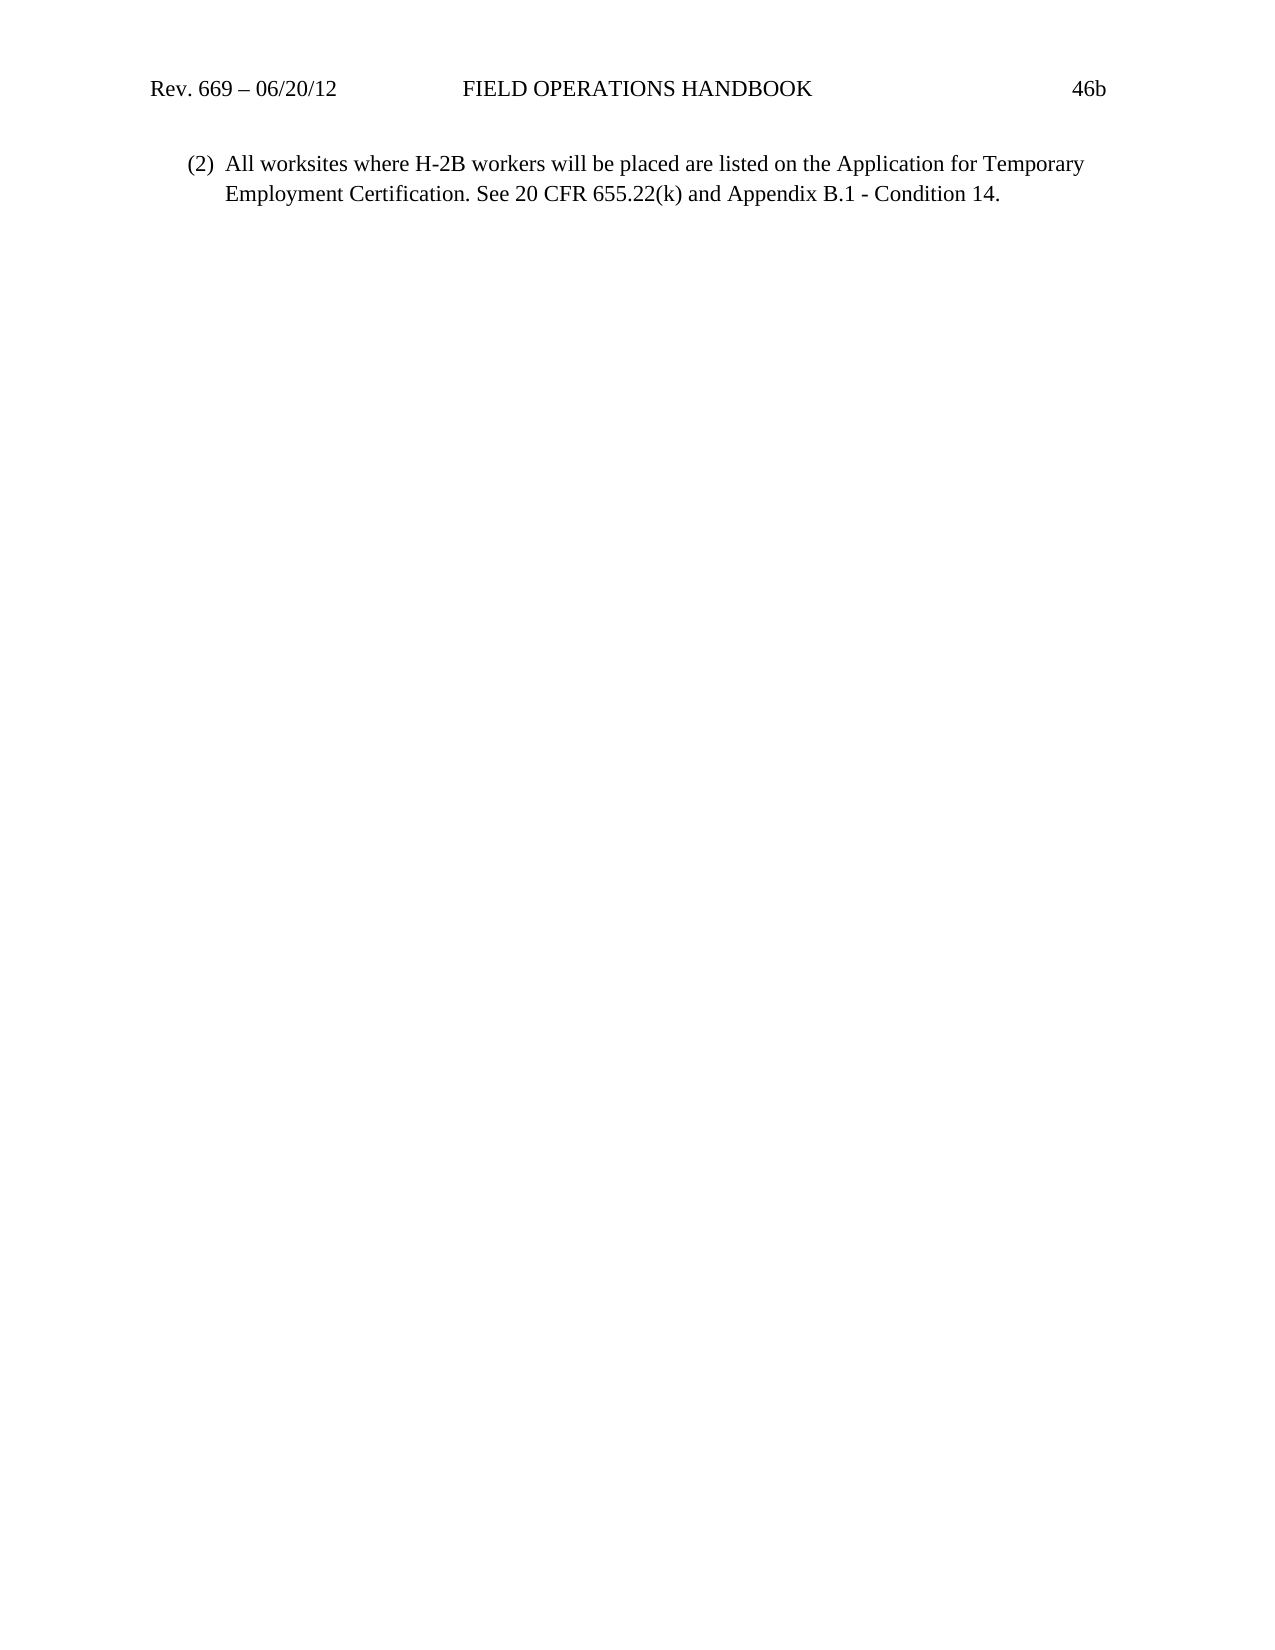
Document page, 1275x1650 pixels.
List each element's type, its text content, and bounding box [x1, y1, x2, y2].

list All worksites where H-2B workers will be placed are listed on the Application for Temporary Employment Certification. See 20 CFR 655.22(k) and Appendix B.1 - Condition 14. [187, 150, 1125, 207]
